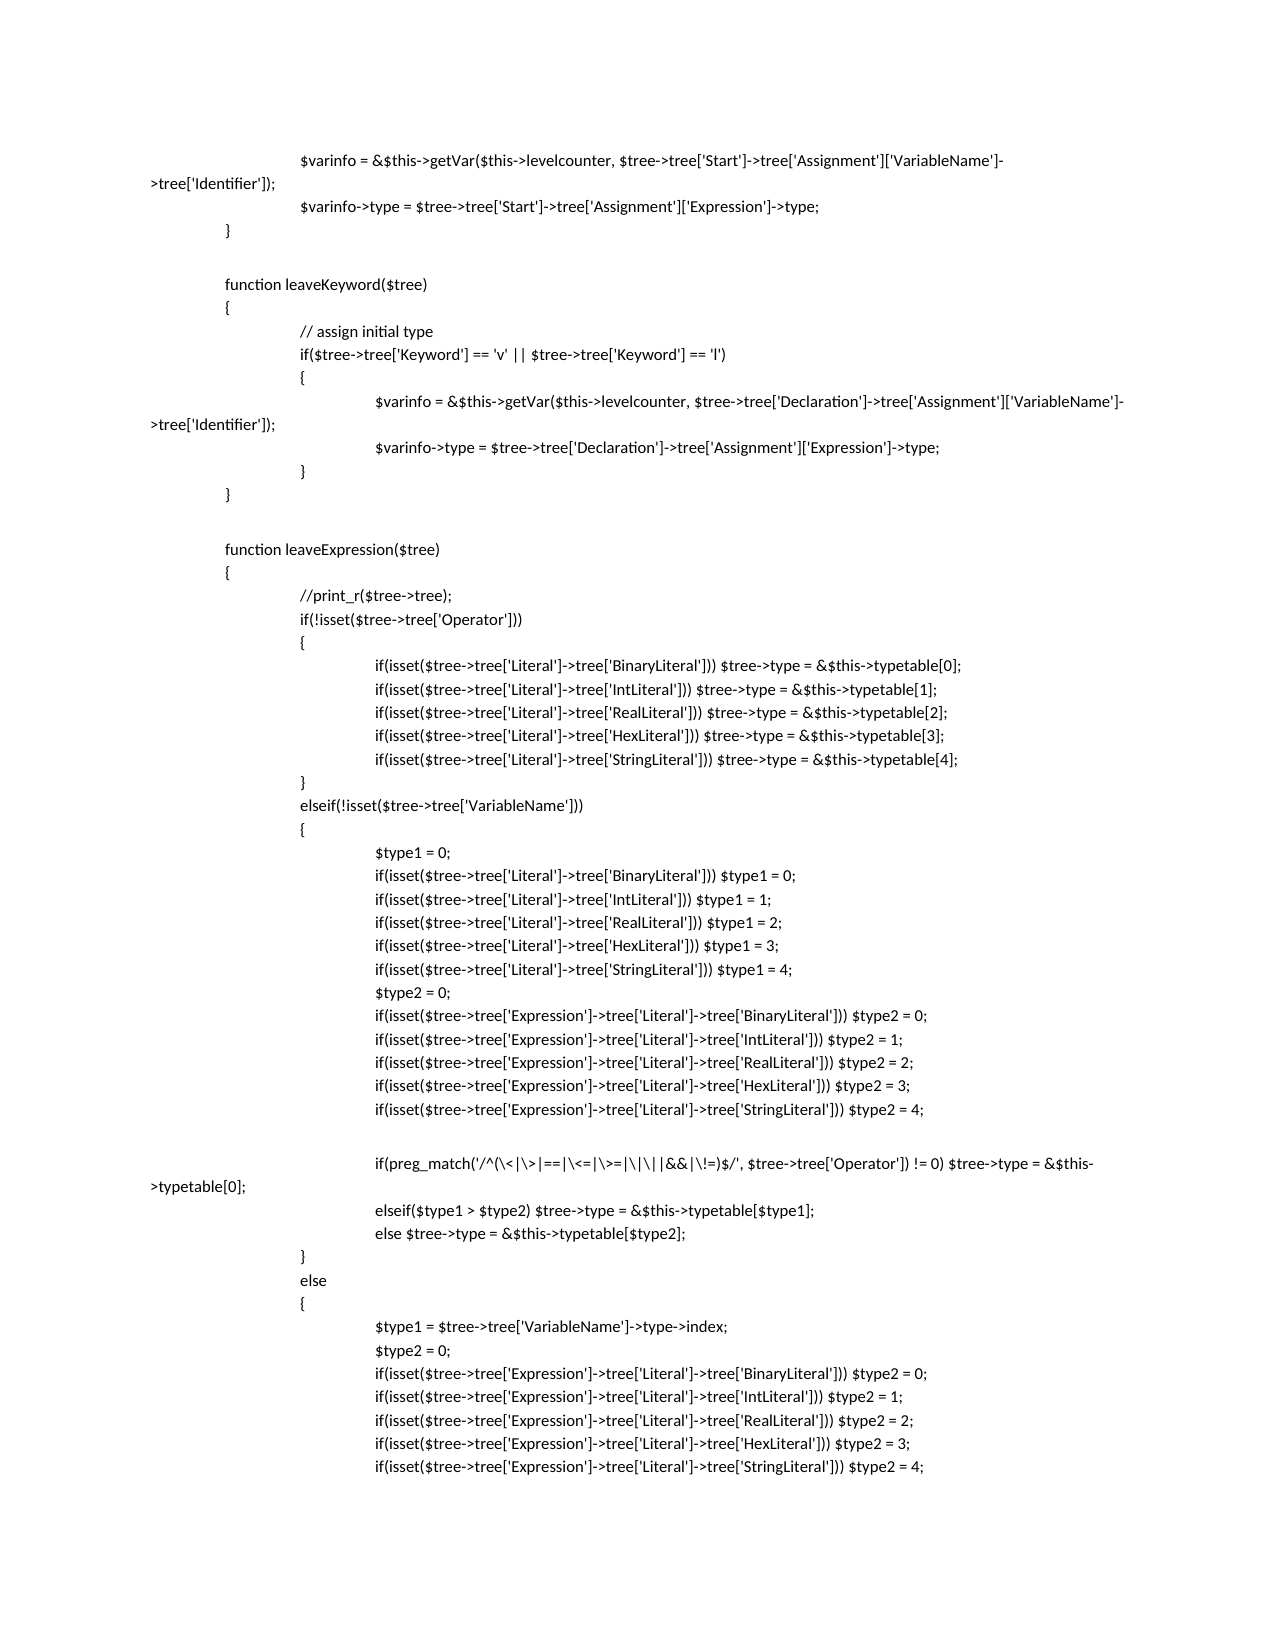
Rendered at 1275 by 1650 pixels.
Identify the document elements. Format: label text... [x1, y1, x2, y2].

text if(isset($tree->tree['Expression']->tree['Literal']->tree['BinaryLiteral'])) $type2 = 0; [150, 1363, 1125, 1383]
text if(isset($tree->tree['Literal']->tree['StringLiteral'])) $tree->type = &$this->typetable[4]; [150, 749, 1125, 769]
text if(isset($tree->tree['Literal']->tree['BinaryLiteral'])) $tree->type = &$this->typetable[0]; [150, 655, 1125, 676]
text if(isset($tree->tree['Literal']->tree['RealLiteral'])) $type1 = 2; [150, 912, 1125, 932]
text $varinfo->type = $tree->tree['Start']->tree['Assignment']['Expression']->type; [150, 197, 1125, 217]
text if(!isset($tree->tree['Operator'])) [150, 609, 1125, 629]
text } [150, 1246, 1125, 1267]
text else [150, 1270, 1125, 1290]
text function leaveExpression($tree) [150, 539, 1125, 559]
text if($tree->tree['Keyword'] == 'v' || $tree->tree['Keyword'] == 'l') [150, 344, 1125, 365]
text } [150, 461, 1125, 481]
text if(isset($tree->tree['Literal']->tree['IntLiteral'])) $tree->type = &$this->typetable[1]; [150, 679, 1125, 699]
text if(isset($tree->tree['Expression']->tree['Literal']->tree['BinaryLiteral'])) $type2 = 0; [150, 1005, 1125, 1026]
text if(preg_match('/^(\<|\>|==|\<=|\>=|\|\||&&|\!=)$/', $tree->tree['Operator']) != 0) $tree->type = &$this->typetable[0]; [150, 1153, 1125, 1197]
text } [150, 772, 1125, 792]
text if(isset($tree->tree['Expression']->tree['Literal']->tree['RealLiteral'])) $type2 = 2; [150, 1052, 1125, 1072]
text function leaveKeyword($tree) [150, 274, 1125, 295]
text { [150, 1293, 1125, 1313]
text if(isset($tree->tree['Expression']->tree['Literal']->tree['StringLiteral'])) $type2 = 4; [150, 1099, 1125, 1119]
text if(isset($tree->tree['Literal']->tree['HexLiteral'])) $type1 = 3; [150, 935, 1125, 956]
text $type1 = $tree->tree['VariableName']->type->index; [150, 1316, 1125, 1337]
text { [150, 298, 1125, 318]
text if(isset($tree->tree['Expression']->tree['Literal']->tree['StringLiteral'])) $type2 = 4; [150, 1456, 1125, 1477]
text // assign initial type [150, 321, 1125, 341]
text elseif(!isset($tree->tree['VariableName'])) [150, 795, 1125, 816]
text if(isset($tree->tree['Literal']->tree['StringLiteral'])) $type1 = 4; [150, 959, 1125, 979]
text $type1 = 0; [150, 842, 1125, 862]
text { [150, 632, 1125, 652]
text if(isset($tree->tree['Literal']->tree['HexLiteral'])) $tree->type = &$this->typetable[3]; [150, 725, 1125, 746]
text $varinfo = &$this->getVar($this->levelcounter, $tree->tree['Declaration']->tree['Assignment']['VariableName']->tree['Identifier']); [150, 391, 1125, 435]
text elseif($type1 > $type2) $tree->type = &$this->typetable[$type1]; [150, 1200, 1125, 1220]
text if(isset($tree->tree['Literal']->tree['IntLiteral'])) $type1 = 1; [150, 889, 1125, 909]
text { [150, 819, 1125, 839]
text else $tree->type = &$this->typetable[$type2]; [150, 1223, 1125, 1243]
text if(isset($tree->tree['Expression']->tree['Literal']->tree['HexLiteral'])) $type2 = 3; [150, 1433, 1125, 1453]
text } [150, 484, 1125, 505]
text $varinfo = &$this->getVar($this->levelcounter, $tree->tree['Start']->tree['Assignment']['VariableName']->tree['Identifier']); [150, 150, 1125, 194]
text } [150, 220, 1125, 240]
text $type2 = 0; [150, 982, 1125, 1002]
text //print_r($tree->tree); [150, 585, 1125, 606]
text if(isset($tree->tree['Expression']->tree['Literal']->tree['IntLiteral'])) $type2 = 1; [150, 1029, 1125, 1049]
text { [150, 562, 1125, 582]
text if(isset($tree->tree['Expression']->tree['Literal']->tree['HexLiteral'])) $type2 = 3; [150, 1075, 1125, 1096]
text $type2 = 0; [150, 1340, 1125, 1360]
text if(isset($tree->tree['Literal']->tree['BinaryLiteral'])) $type1 = 0; [150, 865, 1125, 886]
text if(isset($tree->tree['Literal']->tree['RealLiteral'])) $tree->type = &$this->typetable[2]; [150, 702, 1125, 722]
text if(isset($tree->tree['Expression']->tree['Literal']->tree['IntLiteral'])) $type2 = 1; [150, 1386, 1125, 1407]
text if(isset($tree->tree['Expression']->tree['Literal']->tree['RealLiteral'])) $type2 = 2; [150, 1410, 1125, 1430]
text $varinfo->type = $tree->tree['Declaration']->tree['Assignment']['Expression']->type; [150, 438, 1125, 458]
text { [150, 368, 1125, 388]
